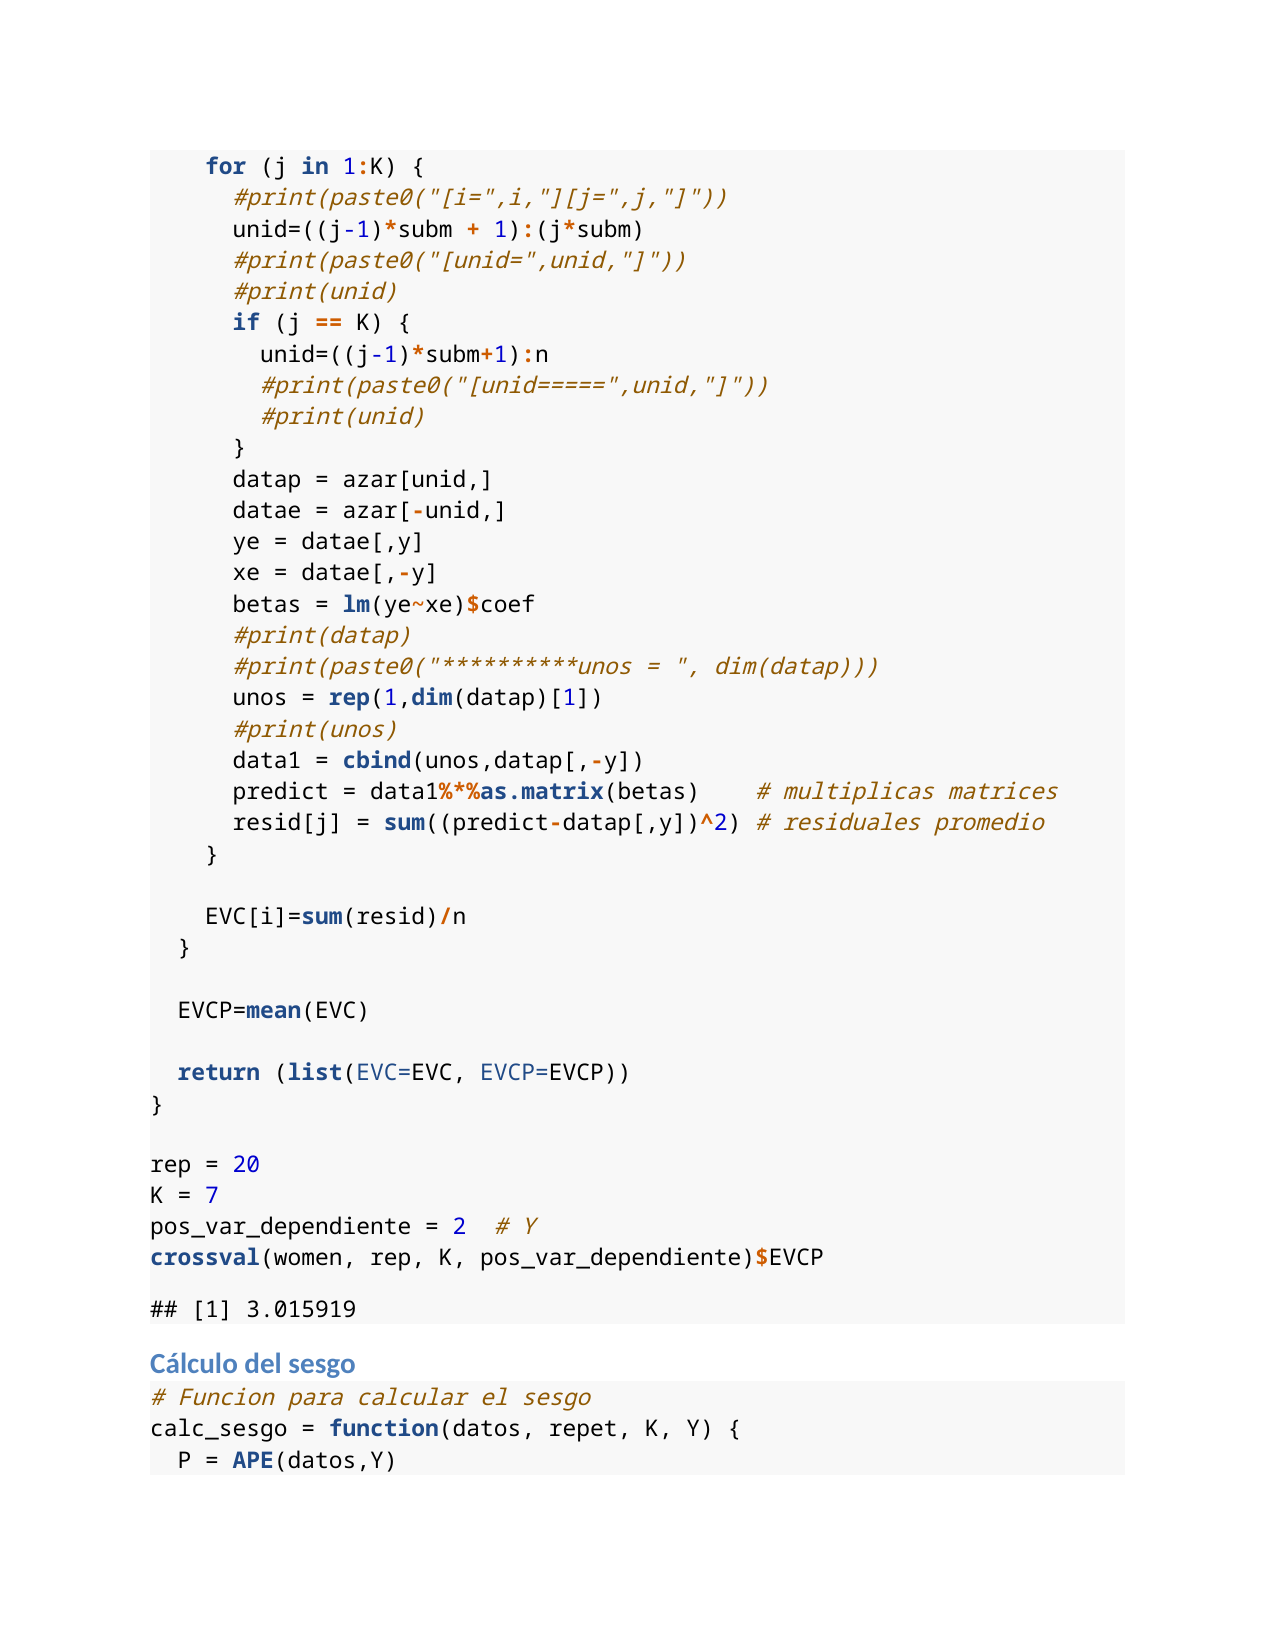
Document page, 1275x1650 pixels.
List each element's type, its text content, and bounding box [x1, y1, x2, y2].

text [150, 150, 1125, 1272]
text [150, 1381, 1125, 1475]
subtitle Cálculo del sesgo [150, 1345, 1125, 1381]
text ## [1] 3.015919 [150, 1293, 1125, 1324]
